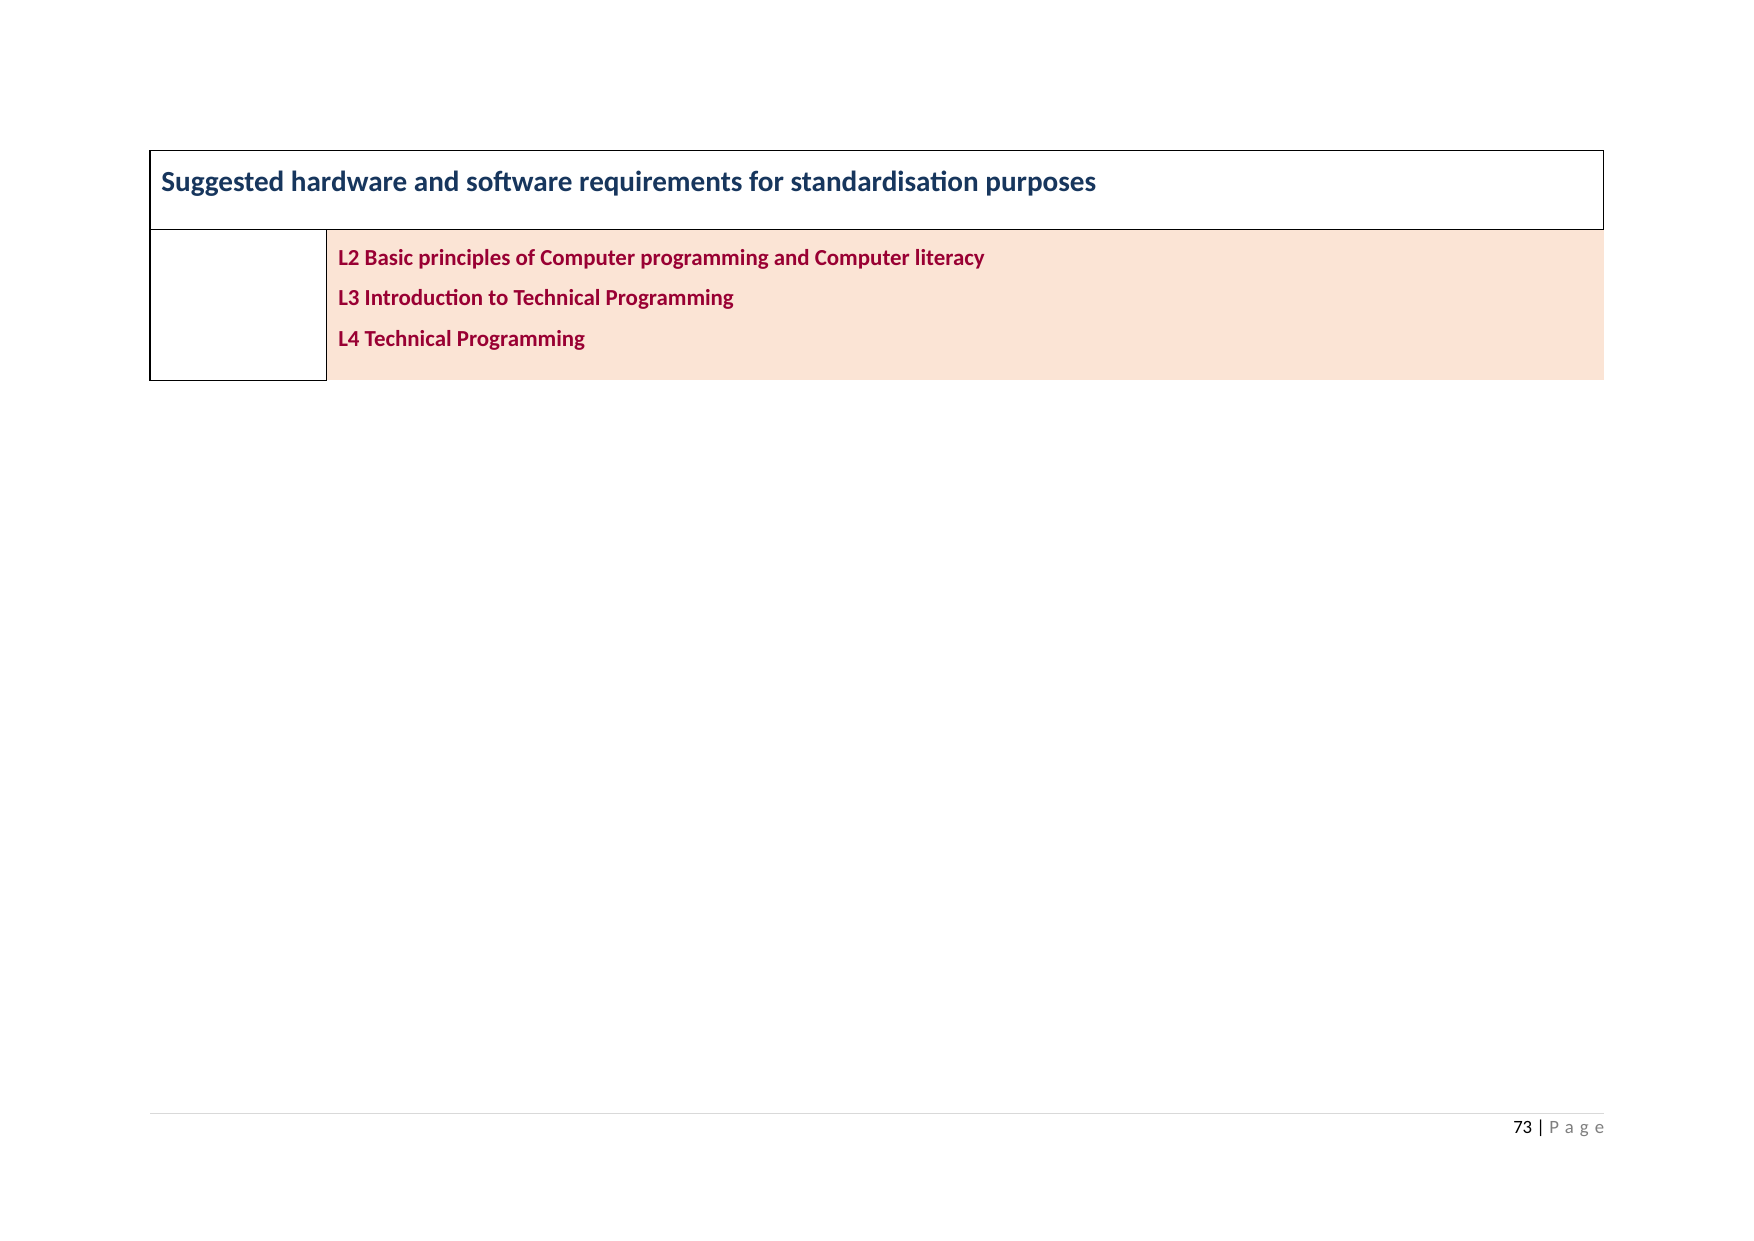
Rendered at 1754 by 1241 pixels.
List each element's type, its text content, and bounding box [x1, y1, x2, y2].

table_cell L2 Basic principles of Computer programming and Computer literacy L3 Introduction to Technical Programming L4 Technical Programming [327, 230, 1604, 380]
table_header Suggested hardware and software requirements for standardisation purposes [151, 151, 1603, 229]
table_cell [151, 230, 326, 380]
